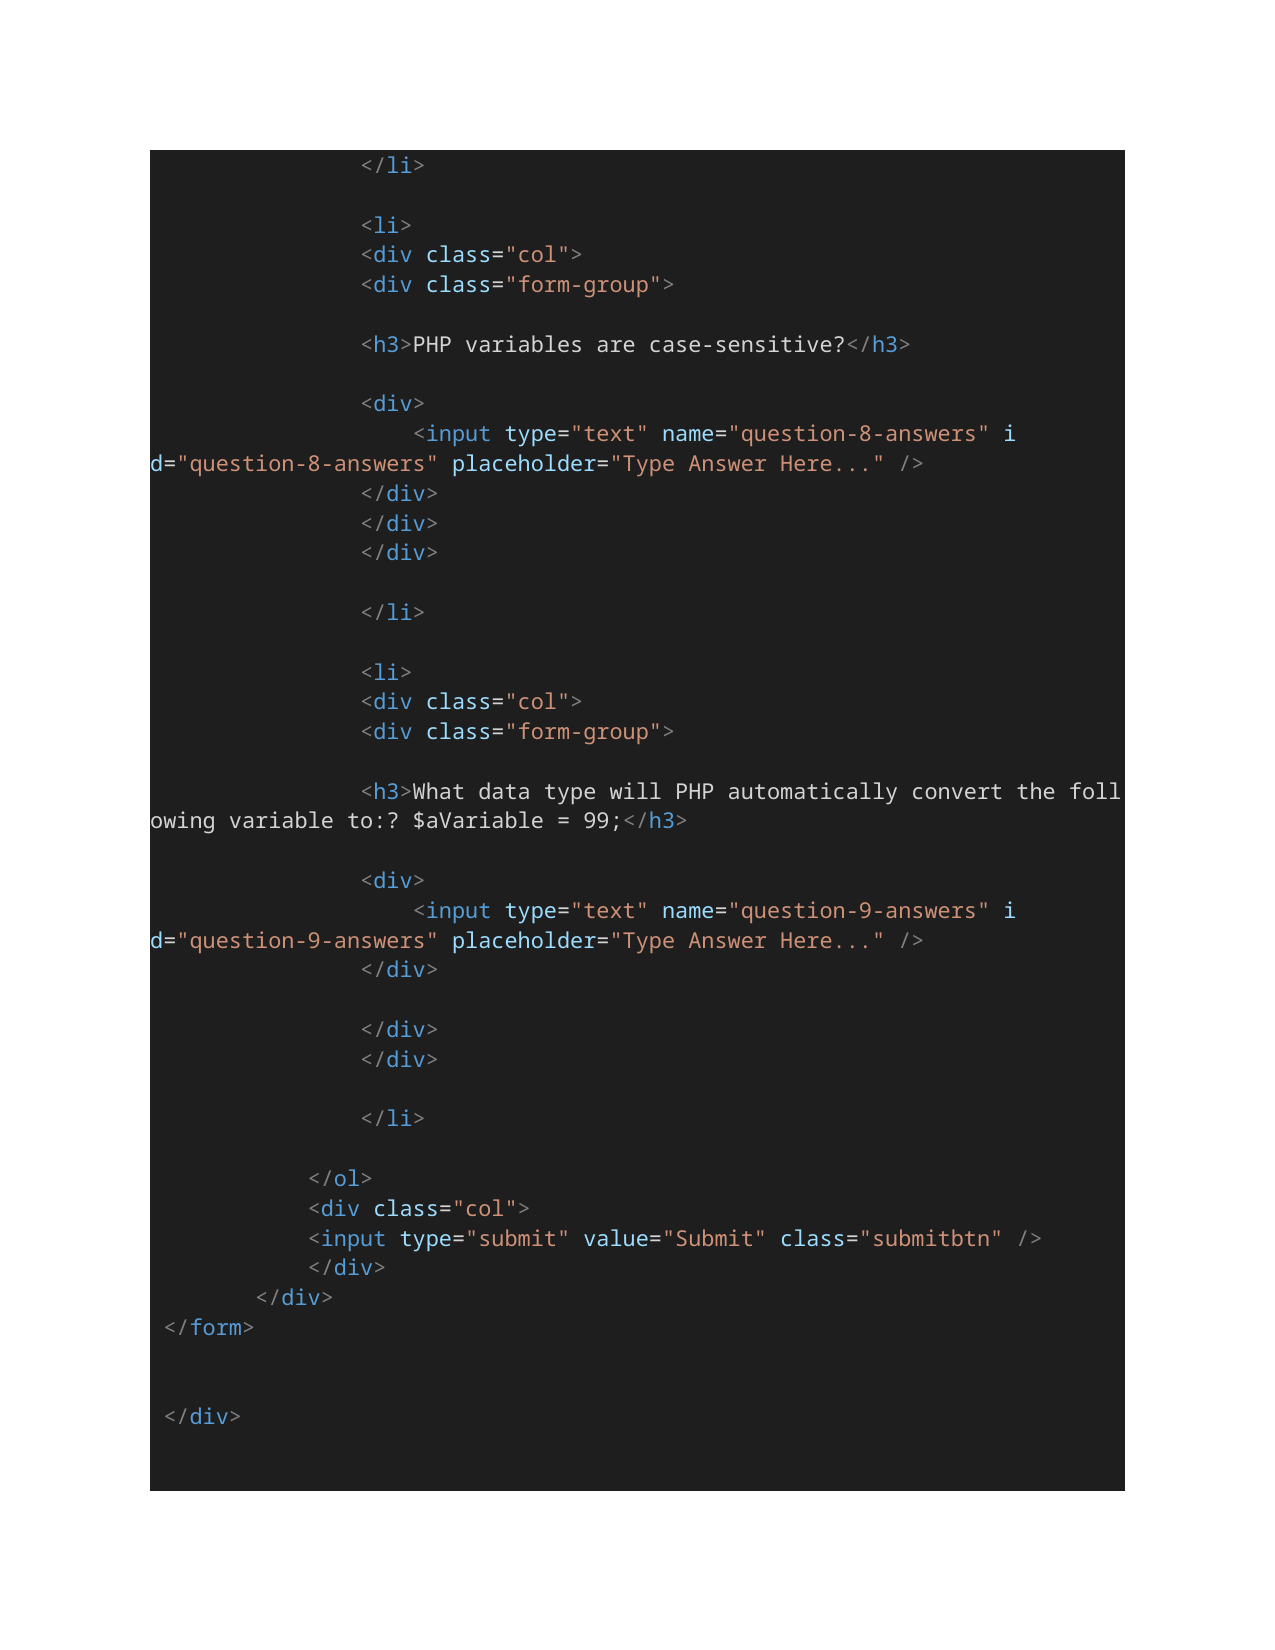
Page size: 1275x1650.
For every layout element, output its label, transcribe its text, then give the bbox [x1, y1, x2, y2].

text </li> [150, 1103, 1125, 1133]
text </form> [150, 1312, 1125, 1342]
text <h3>PHP variables are case-sensitive?</h3> [150, 329, 1125, 358]
text </li> [150, 150, 1125, 180]
text </div> [150, 954, 1125, 984]
text <h3>What data type will PHP automatically convert the following variable to:? $aVariable = 99;</h3> [150, 776, 1125, 835]
text </div> [150, 1014, 1125, 1044]
text </div> [150, 1282, 1125, 1312]
text <div class="form-group"> [150, 269, 1125, 299]
text </ol> [150, 1163, 1125, 1193]
text <li> [150, 209, 1125, 239]
text </div> [150, 537, 1125, 567]
text <div> [150, 865, 1125, 895]
text <div class="col"> [150, 239, 1125, 269]
text </div> [150, 1252, 1125, 1282]
text <input type="text" name="question-9-answers" id="question-9-answers" placeholder="Type Answer Here..." /> [150, 895, 1125, 954]
text </div> [150, 1044, 1125, 1073]
text <div class="col"> [150, 1193, 1125, 1222]
text <div class="col"> [150, 686, 1125, 716]
text <input type="submit" value="Submit" class="submitbtn" /> [150, 1222, 1125, 1252]
text </div> [150, 507, 1125, 537]
text <li> [150, 656, 1125, 686]
text </li> [150, 597, 1125, 627]
text </div> [150, 478, 1125, 507]
text <input type="text" name="question-8-answers" id="question-8-answers" placeholder="Type Answer Here..." /> [150, 418, 1125, 478]
text </div> [150, 1401, 1125, 1431]
text <div> [150, 388, 1125, 418]
text <div class="form-group"> [150, 716, 1125, 746]
